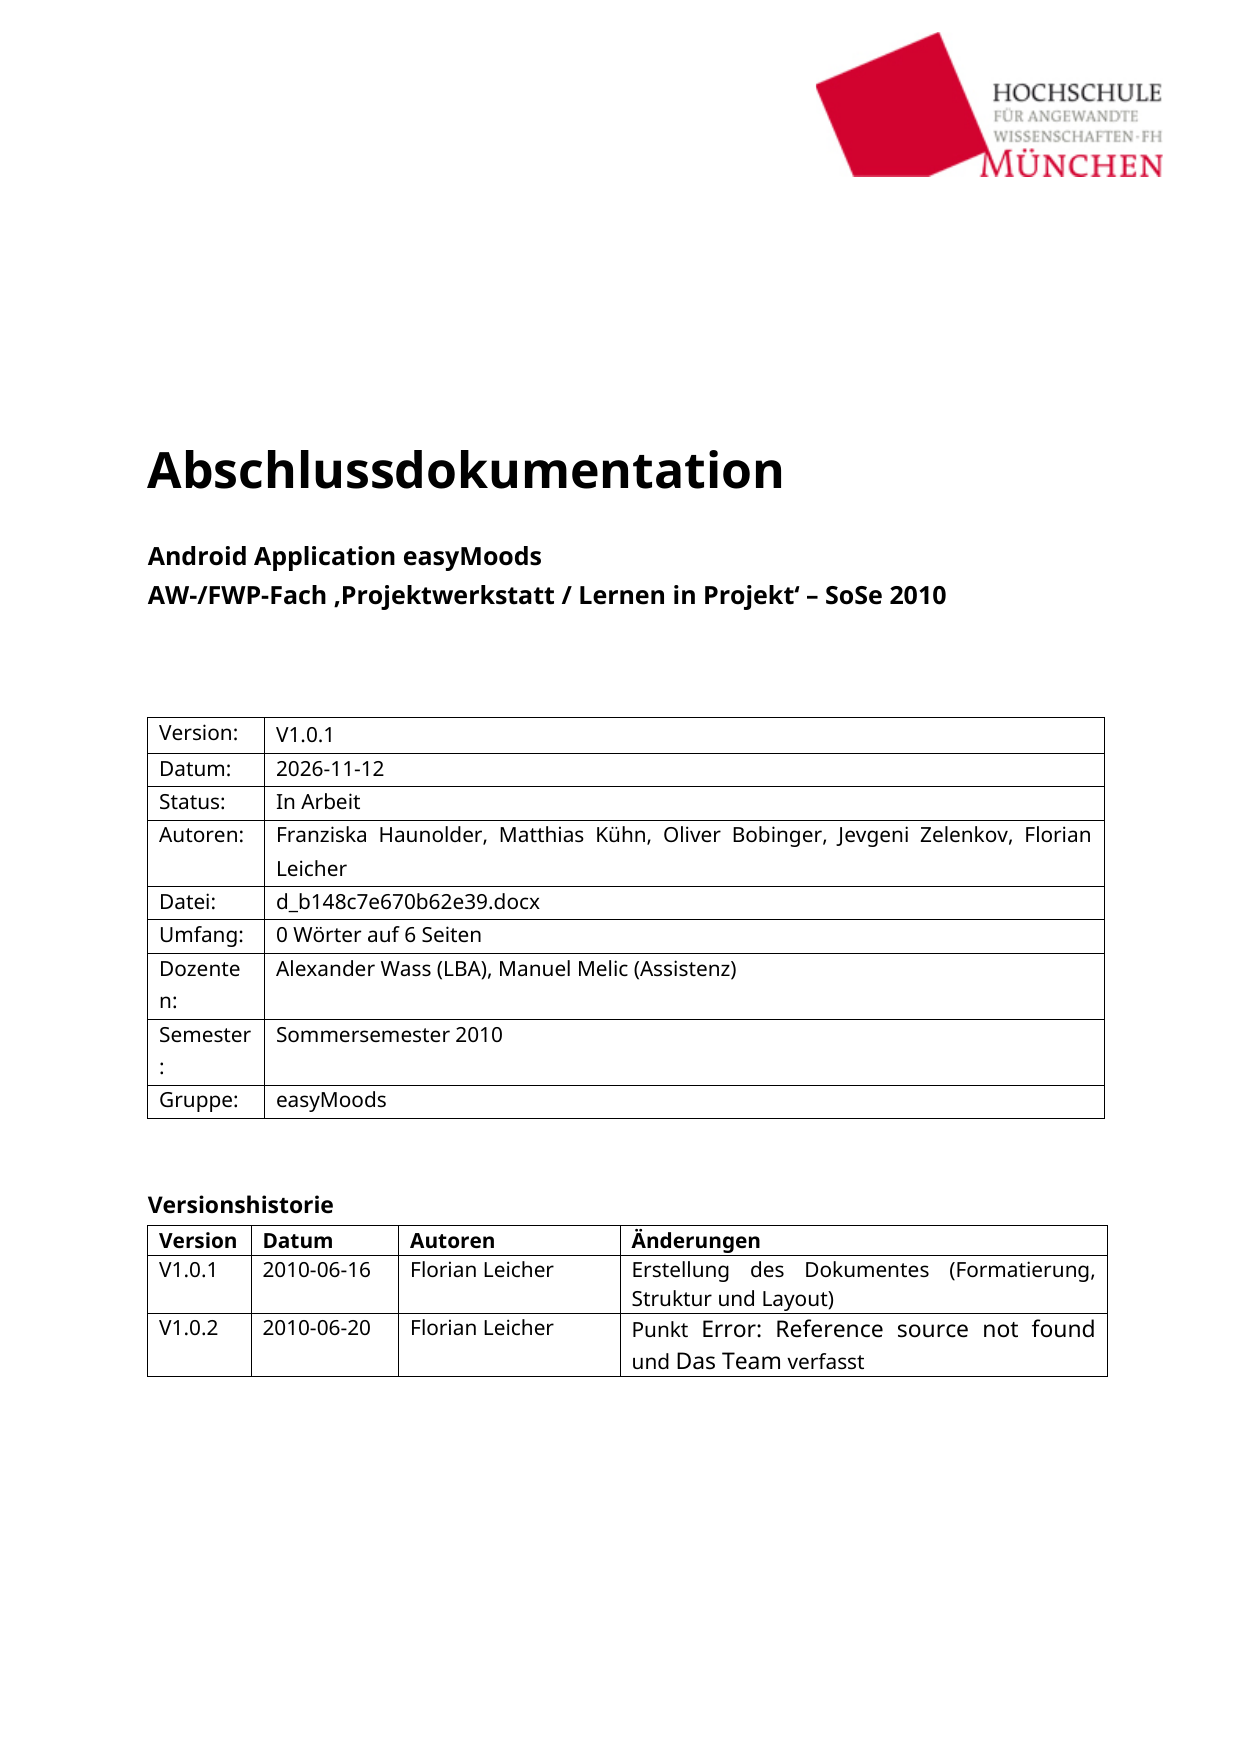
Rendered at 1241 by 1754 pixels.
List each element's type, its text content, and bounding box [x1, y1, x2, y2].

table_cell [265, 821, 1104, 886]
table_header Version: [148, 718, 264, 753]
table_cell Wörter auf Seiten [265, 920, 1104, 953]
table_cell Sommersemester 2010 [265, 1020, 1104, 1084]
table_cell V1.0.1 [148, 1256, 251, 1312]
text Android Application easyMoods [148, 538, 1093, 612]
table_cell Datum: [148, 754, 264, 786]
picture [815, 32, 1163, 177]
table_cell 2010-06-20 [252, 1314, 398, 1376]
table_cell Dozenten: [148, 954, 264, 1019]
table_cell Autoren: [148, 821, 264, 886]
table_header Datum [252, 1226, 398, 1254]
table_cell Florian Leicher [399, 1314, 620, 1376]
table_header Version [148, 1226, 251, 1254]
table_cell Datei: [148, 887, 264, 919]
table_cell Erstellung des Dokumentes (Formatierung, Struktur und Layout) [621, 1256, 1107, 1312]
table_cell V1.0.2 [148, 1314, 251, 1376]
text Abschlussdokumentation [148, 435, 1093, 503]
table_cell Semester: [148, 1020, 264, 1084]
table_cell Gruppe: [148, 1086, 264, 1118]
table_header Änderungen [621, 1226, 1107, 1254]
table_cell Status: [148, 787, 264, 819]
table_header [265, 718, 1104, 753]
table_cell In Arbeit [265, 787, 1104, 819]
table_cell easyMoods [265, 1086, 1104, 1118]
table_cell [265, 887, 1104, 919]
table_cell Umfang: [148, 920, 264, 953]
table_cell 2010-06-20 [265, 754, 1104, 786]
table_cell 2010-06-16 [252, 1256, 398, 1312]
subtitle Versionshistorie [148, 1189, 1093, 1220]
table_cell Florian Leicher [399, 1256, 620, 1312]
table_header Autoren [399, 1226, 620, 1254]
table_cell Alexander Wass (LBA), Manuel Melic (Assistenz) [265, 954, 1104, 1019]
